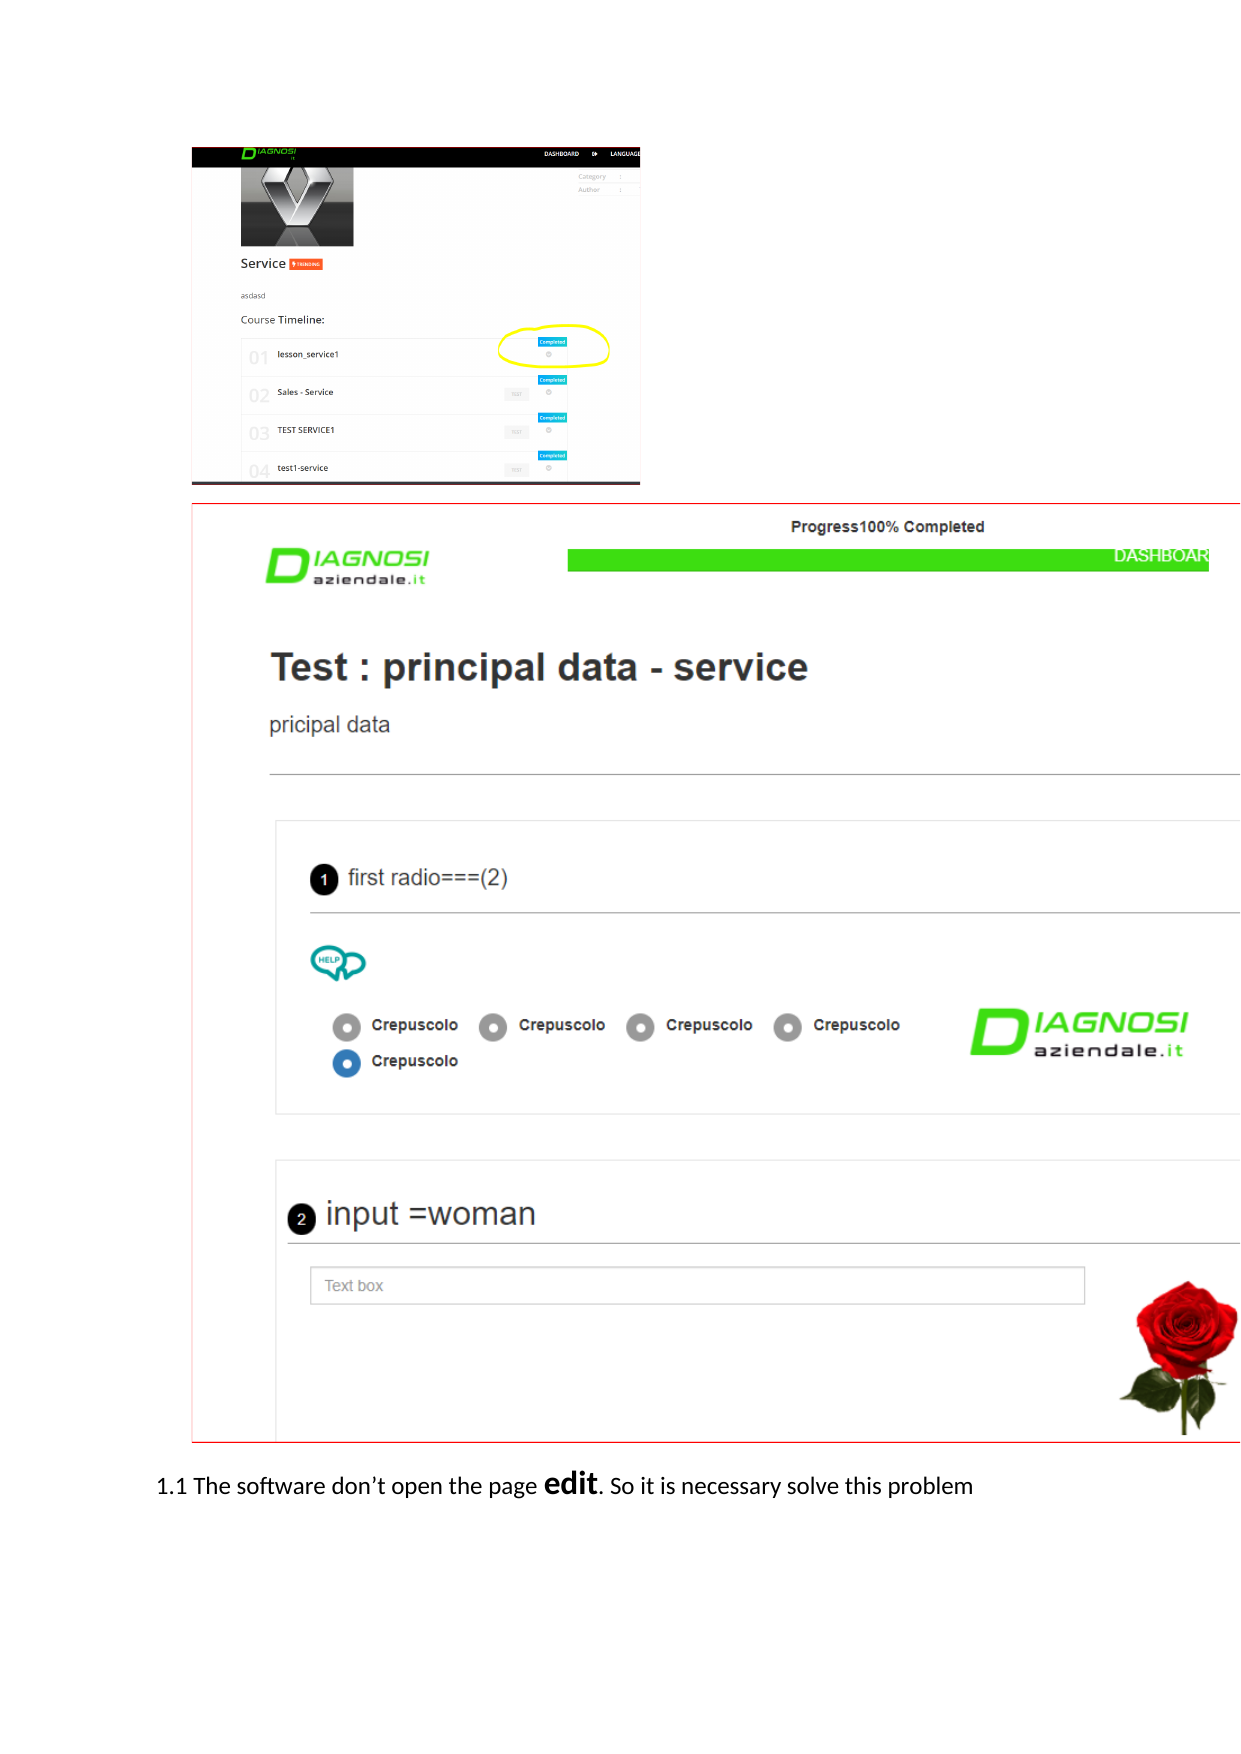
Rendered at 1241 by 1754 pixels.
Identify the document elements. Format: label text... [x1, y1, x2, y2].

picture [191, 147, 641, 485]
picture [191, 503, 1241, 1443]
list The software don’t open the page edit. So it is necessary solve this problem [156, 1462, 1122, 1502]
